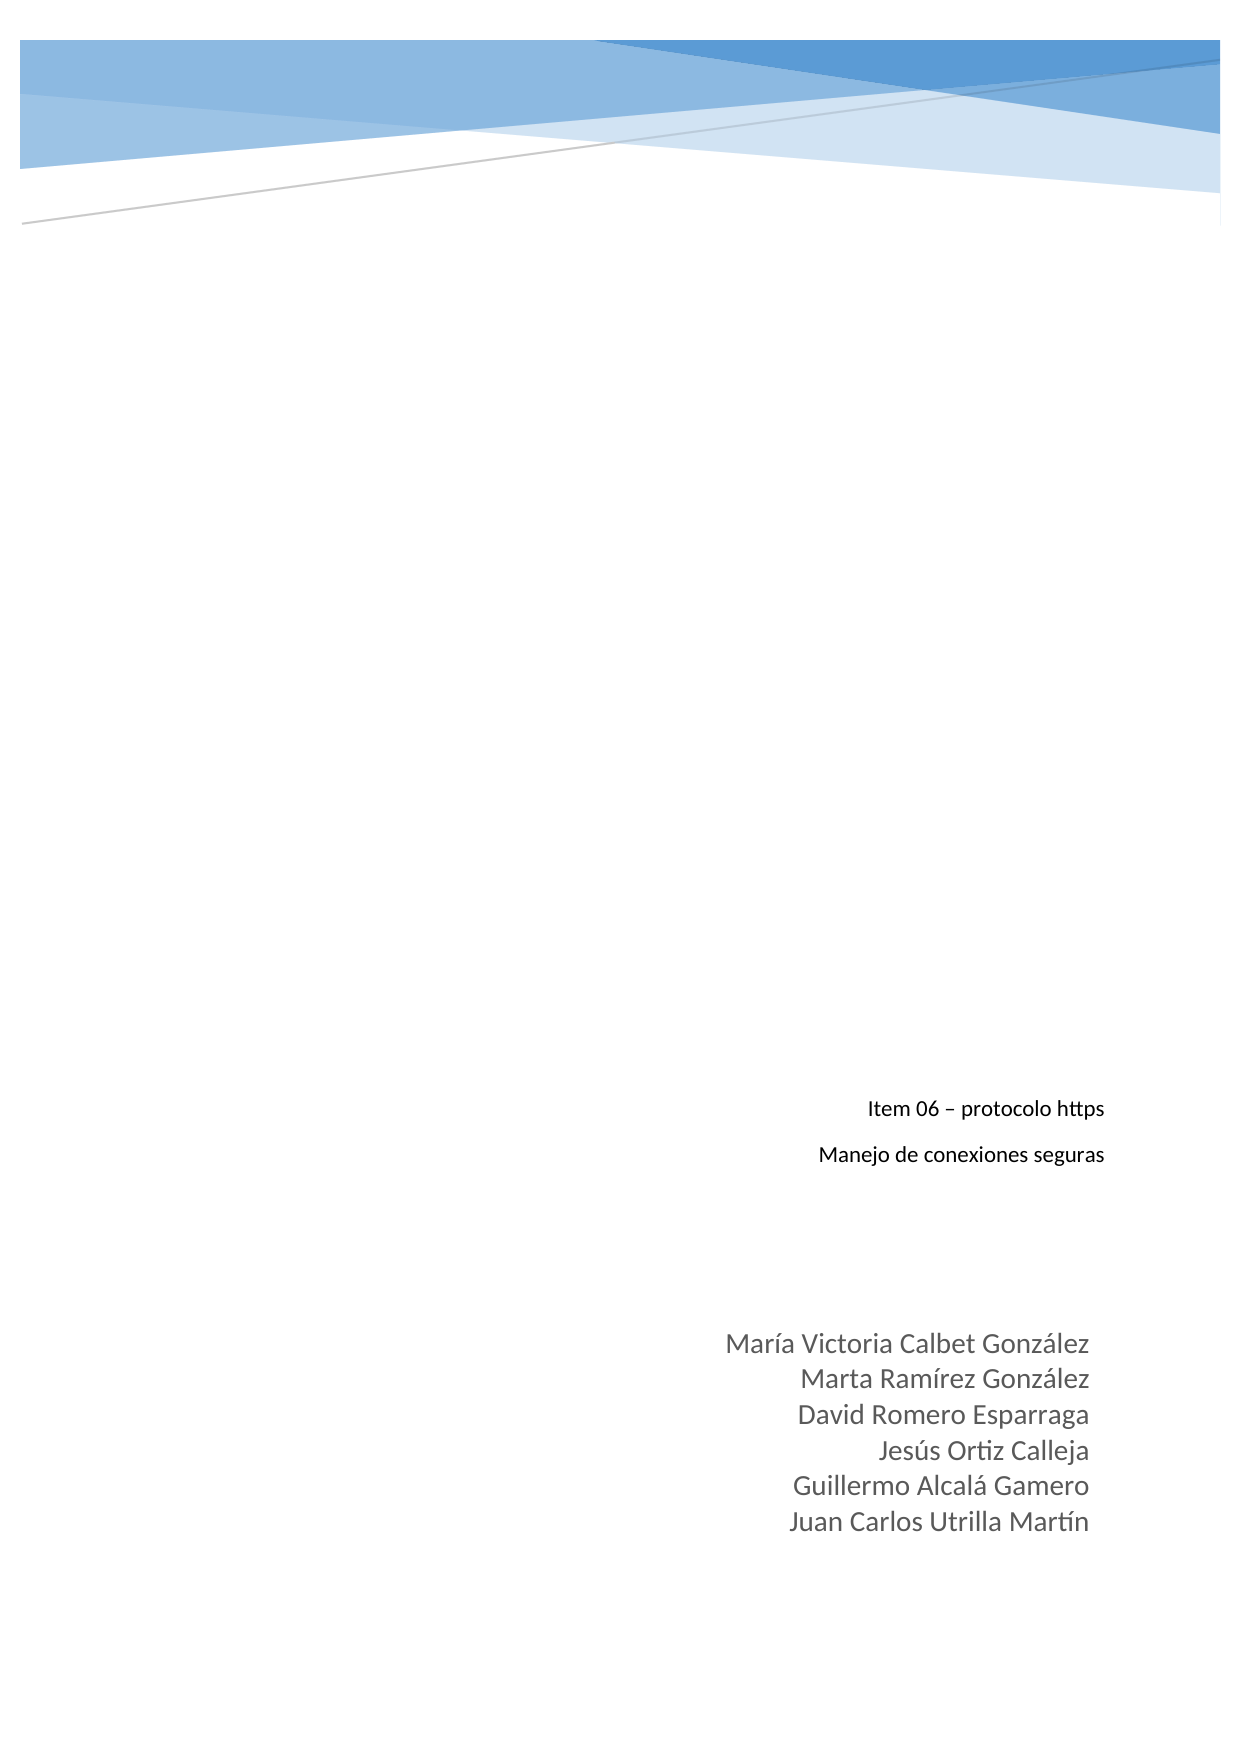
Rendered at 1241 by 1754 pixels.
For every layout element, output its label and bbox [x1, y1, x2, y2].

picture [20, 40, 1221, 240]
